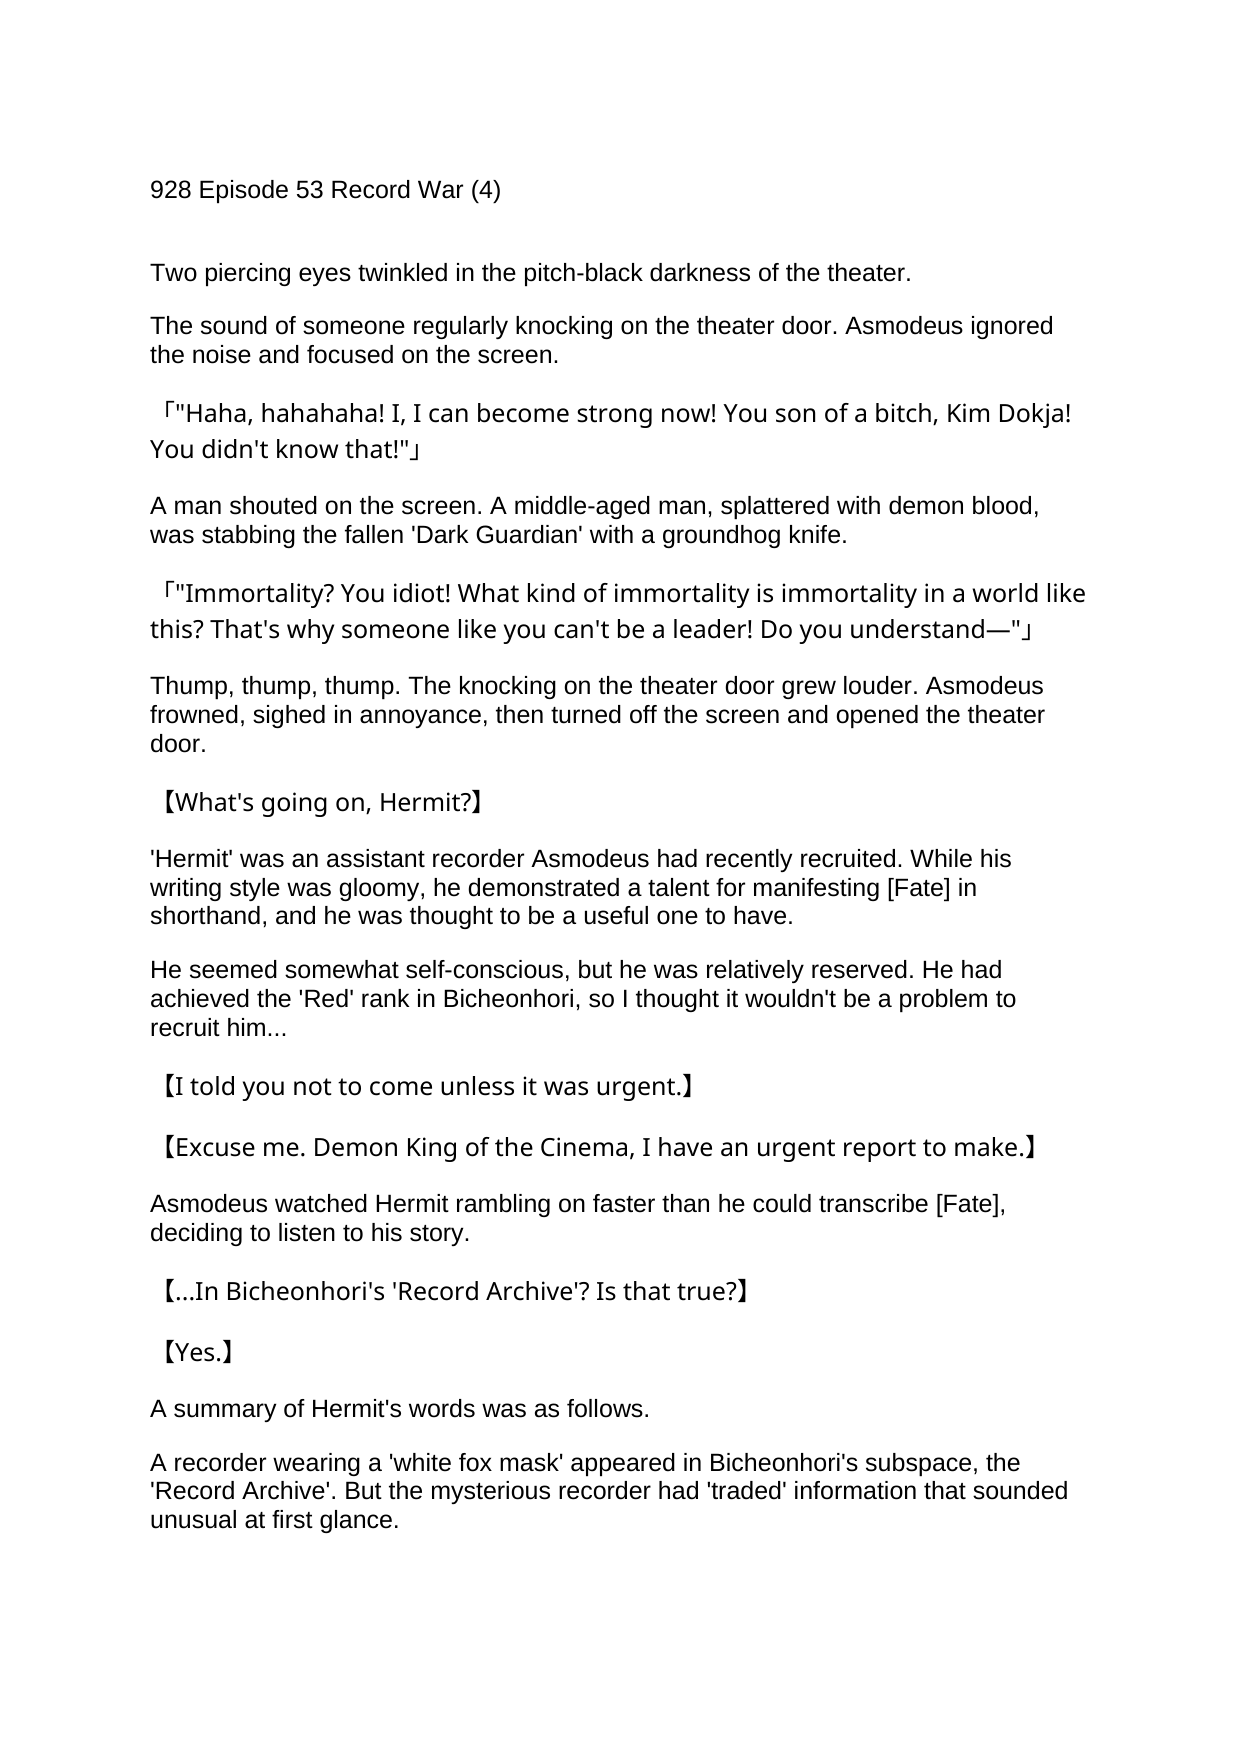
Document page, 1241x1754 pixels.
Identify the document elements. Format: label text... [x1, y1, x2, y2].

text A summary of Hermit's words was as follows. [150, 1394, 1090, 1422]
text A recorder wearing a 'white fox mask' appeared in Bicheonhori's subspace, the 'Record Archive'. But the mysterious recorder had 'traded' information that sounded unusual at first glance. [150, 1447, 1090, 1534]
text 【Yes.】 [150, 1332, 1090, 1369]
text Asmodeus watched Hermit rambling on faster than he could transcribe [Fate], deciding to listen to his story. [150, 1189, 1090, 1246]
text 【...In Bicheonhori's 'Record Archive'? Is that true?】 [150, 1271, 1090, 1307]
text 「"Immortality? You idiot! What kind of immortality is immortality in a world like this? That's why someone like you can't be a leader! Do you understand—"」 [150, 574, 1090, 646]
text The sound of someone regularly knocking on the theater door. Asmodeus ignored the noise and focused on the screen. [150, 311, 1090, 369]
text 「"Haha, hahahaha! I, I can become strong now! You son of a bitch, Kim Dokja! You didn't know that!"」 [150, 394, 1090, 466]
text 'Hermit' was an assistant recorder Asmodeus had recently recruited. While his writing style was gloomy, he demonstrated a talent for manifesting [Fate] in shorthand, and he was thought to be a useful one to have. [150, 844, 1090, 930]
text He seemed somewhat self-conscious, but he was relatively reserved. He had achieved the 'Red' rank in Bicheonhori, so I thought it wouldn't be a problem to recruit him... [150, 955, 1090, 1041]
text Two piercing eyes twinkled in the pitch-black darkness of the theater. [150, 257, 1090, 286]
text 【What's going on, Hermit?】 [150, 782, 1090, 819]
text 928 Episode 53 Record War (4) [150, 175, 1090, 204]
text Thump, thump, thump. The knocking on the theater door grew louder. Asmodeus frowned, sighed in annoyance, then turned off the screen and opened the theater door. [150, 671, 1090, 757]
text A man shouted on the screen. A middle-aged man, splattered with demon blood, was stabbing the fallen 'Dark Guardian' with a groundhog knife. [150, 491, 1090, 549]
text 【Excuse me. Demon King of the Cinema, I have an urgent report to make.】 [150, 1127, 1090, 1164]
text 【I told you not to come unless it was urgent.】 [150, 1066, 1090, 1102]
